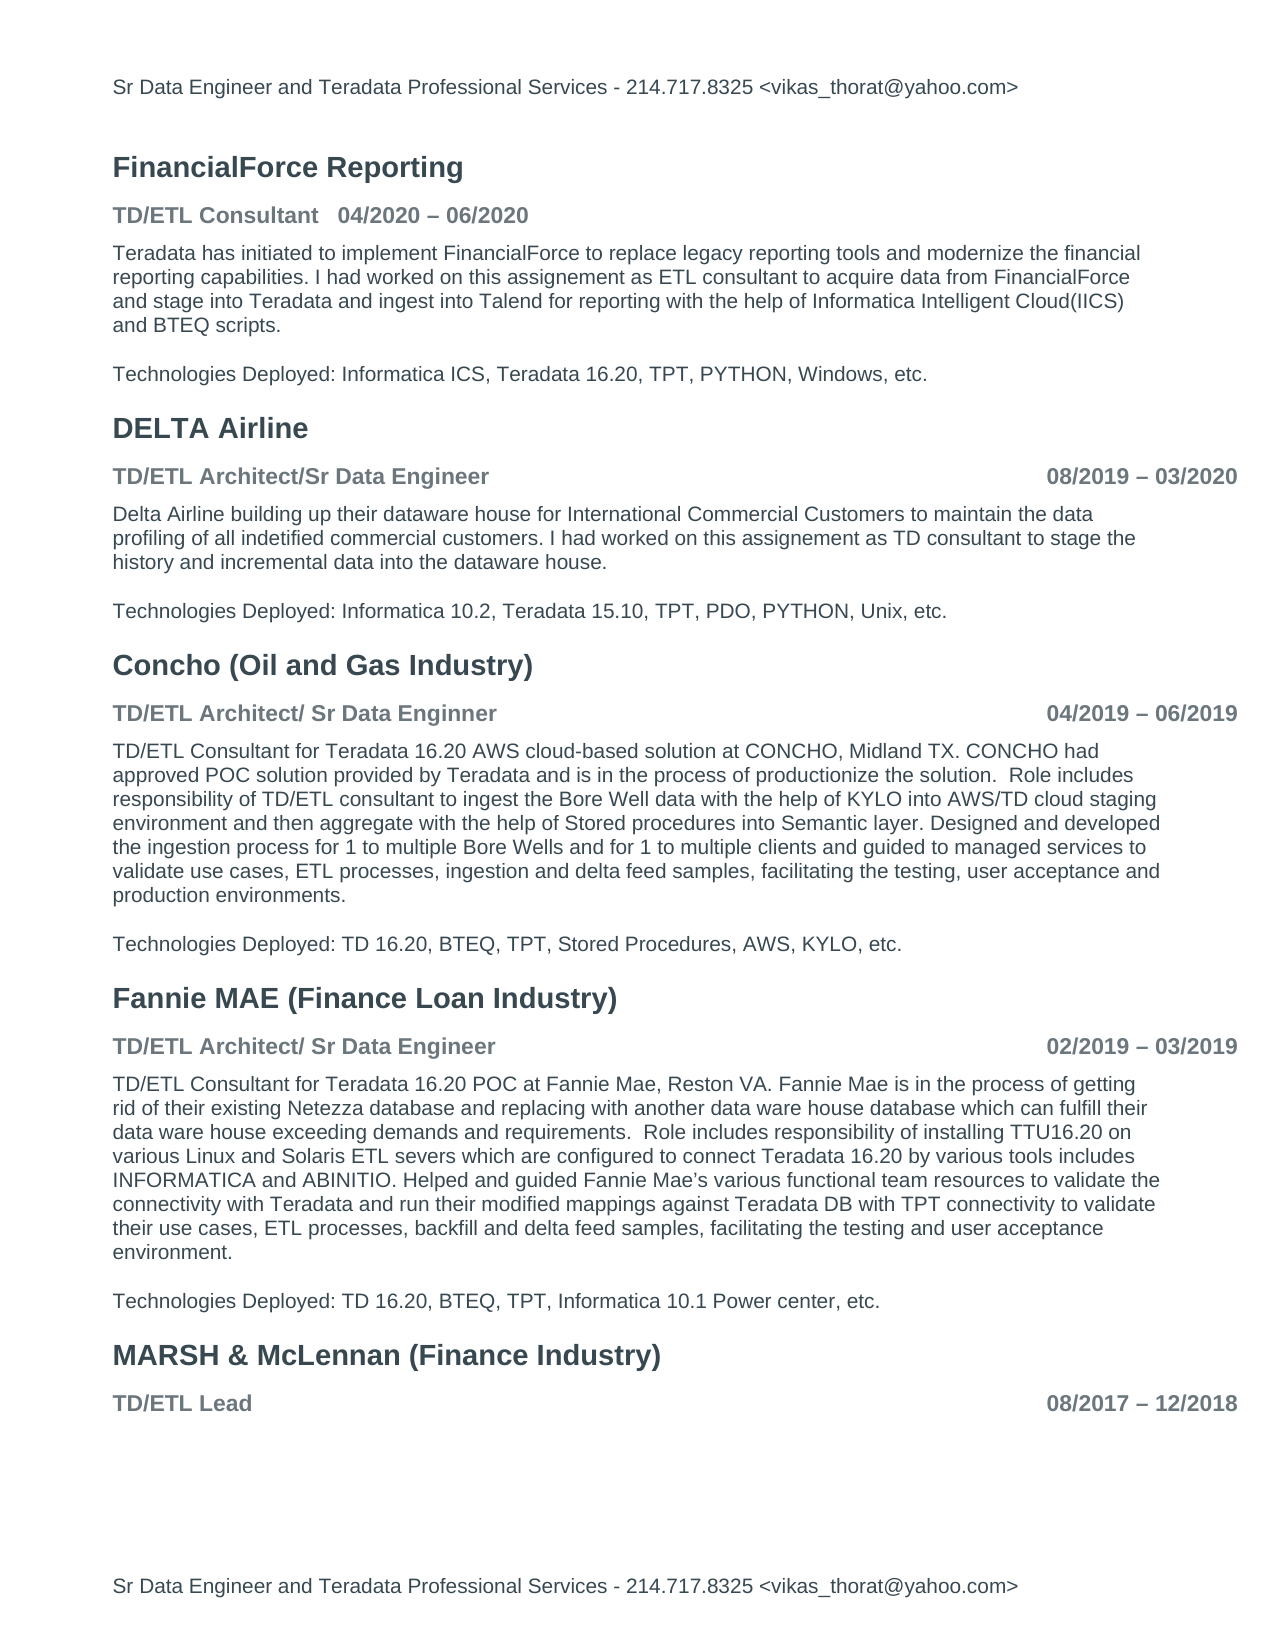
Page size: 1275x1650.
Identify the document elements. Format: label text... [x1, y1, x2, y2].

subtitle TD/ETL Architect/Sr Data Engineer 08/2019 – 03/2020 [112, 463, 1162, 489]
subtitle TD/ETL Architect/ Sr Data Engineer 02/2019 – 03/2019 [112, 1033, 1162, 1059]
text TD/ETL Consultant for Teradata 16.20 POC at Fannie Mae, Reston VA. Fannie Mae is in the process of getting rid of their existing Netezza database and replacing with another data ware house database which can fulfill their data ware house exceeding demands and requirements. Role includes responsibility of installing TTU16.20 on various Linux and Solaris ETL severs which are configured to connect Teradata 16.20 by various tools includes INFORMATICA and ABINITIO. Helped and guided Fannie Mae’s various functional team resources to validate the connectivity with Teradata and run their modified mappings against Teradata DB with TPT connectivity to validate their use cases, ETL processes, backfill and delta feed samples, facilitating the testing and user acceptance environment. [112, 1072, 1162, 1263]
text Delta Airline building up their dataware house for International Commercial Customers to maintain the data profiling of all indetified commercial customers. I had worked on this assignement as TD consultant to stage the history and incremental data into the dataware house. [112, 502, 1162, 574]
text Technologies Deployed: Informatica 10.2, Teradata 15.10, TPT, PDO, PYTHON, Unix, etc. [112, 599, 1162, 623]
subtitle TD/ETL Consultant 04/2020 – 06/2020 [112, 202, 1162, 229]
subtitle DELTA Airline [112, 411, 1162, 444]
text Technologies Deployed: Informatica ICS, Teradata 16.20, TPT, PYTHON, Windows, etc. [112, 362, 1162, 386]
subtitle TD/ETL Architect/ Sr Data Enginner 04/2019 – 06/2019 [112, 700, 1162, 727]
subtitle MARSH & McLennan (Finance Industry) [112, 1337, 1162, 1371]
subtitle TD/ETL Lead 08/2017 – 12/2018 [112, 1390, 1162, 1416]
subtitle Concho (Oil and Gas Industry) [112, 648, 1162, 681]
subtitle FinancialForce Reporting [112, 150, 1162, 183]
text Technologies Deployed: TD 16.20, BTEQ, TPT, Informatica 10.1 Power center, etc. [112, 1288, 1162, 1312]
text TD/ETL Consultant for Teradata 16.20 AWS cloud-based solution at CONCHO, Midland TX. CONCHO had approved POC solution provided by Teradata and is in the process of productionize the solution. Role includes responsibility of TD/ETL consultant to ingest the Bore Well data with the help of KYLO into AWS/TD cloud staging environment and then aggregate with the help of Stored procedures into Semantic layer. Designed and developed the ingestion process for 1 to multiple Bore Wells and for 1 to multiple clients and guided to managed services to validate use cases, ETL processes, ingestion and delta feed samples, facilitating the testing, user acceptance and production environments. [112, 739, 1162, 907]
text Technologies Deployed: TD 16.20, BTEQ, TPT, Stored Procedures, AWS, KYLO, etc. [112, 932, 1162, 956]
subtitle Fannie MAE (Finance Loan Industry) [112, 981, 1162, 1014]
text Teradata has initiated to implement FinancialForce to replace legacy reporting tools and modernize the financial reporting capabilities. I had worked on this assignement as ETL consultant to acquire data from FinancialForce and stage into Teradata and ingest into Talend for reporting with the help of Informatica Intelligent Cloud(IICS) and BTEQ scripts. [112, 241, 1162, 337]
